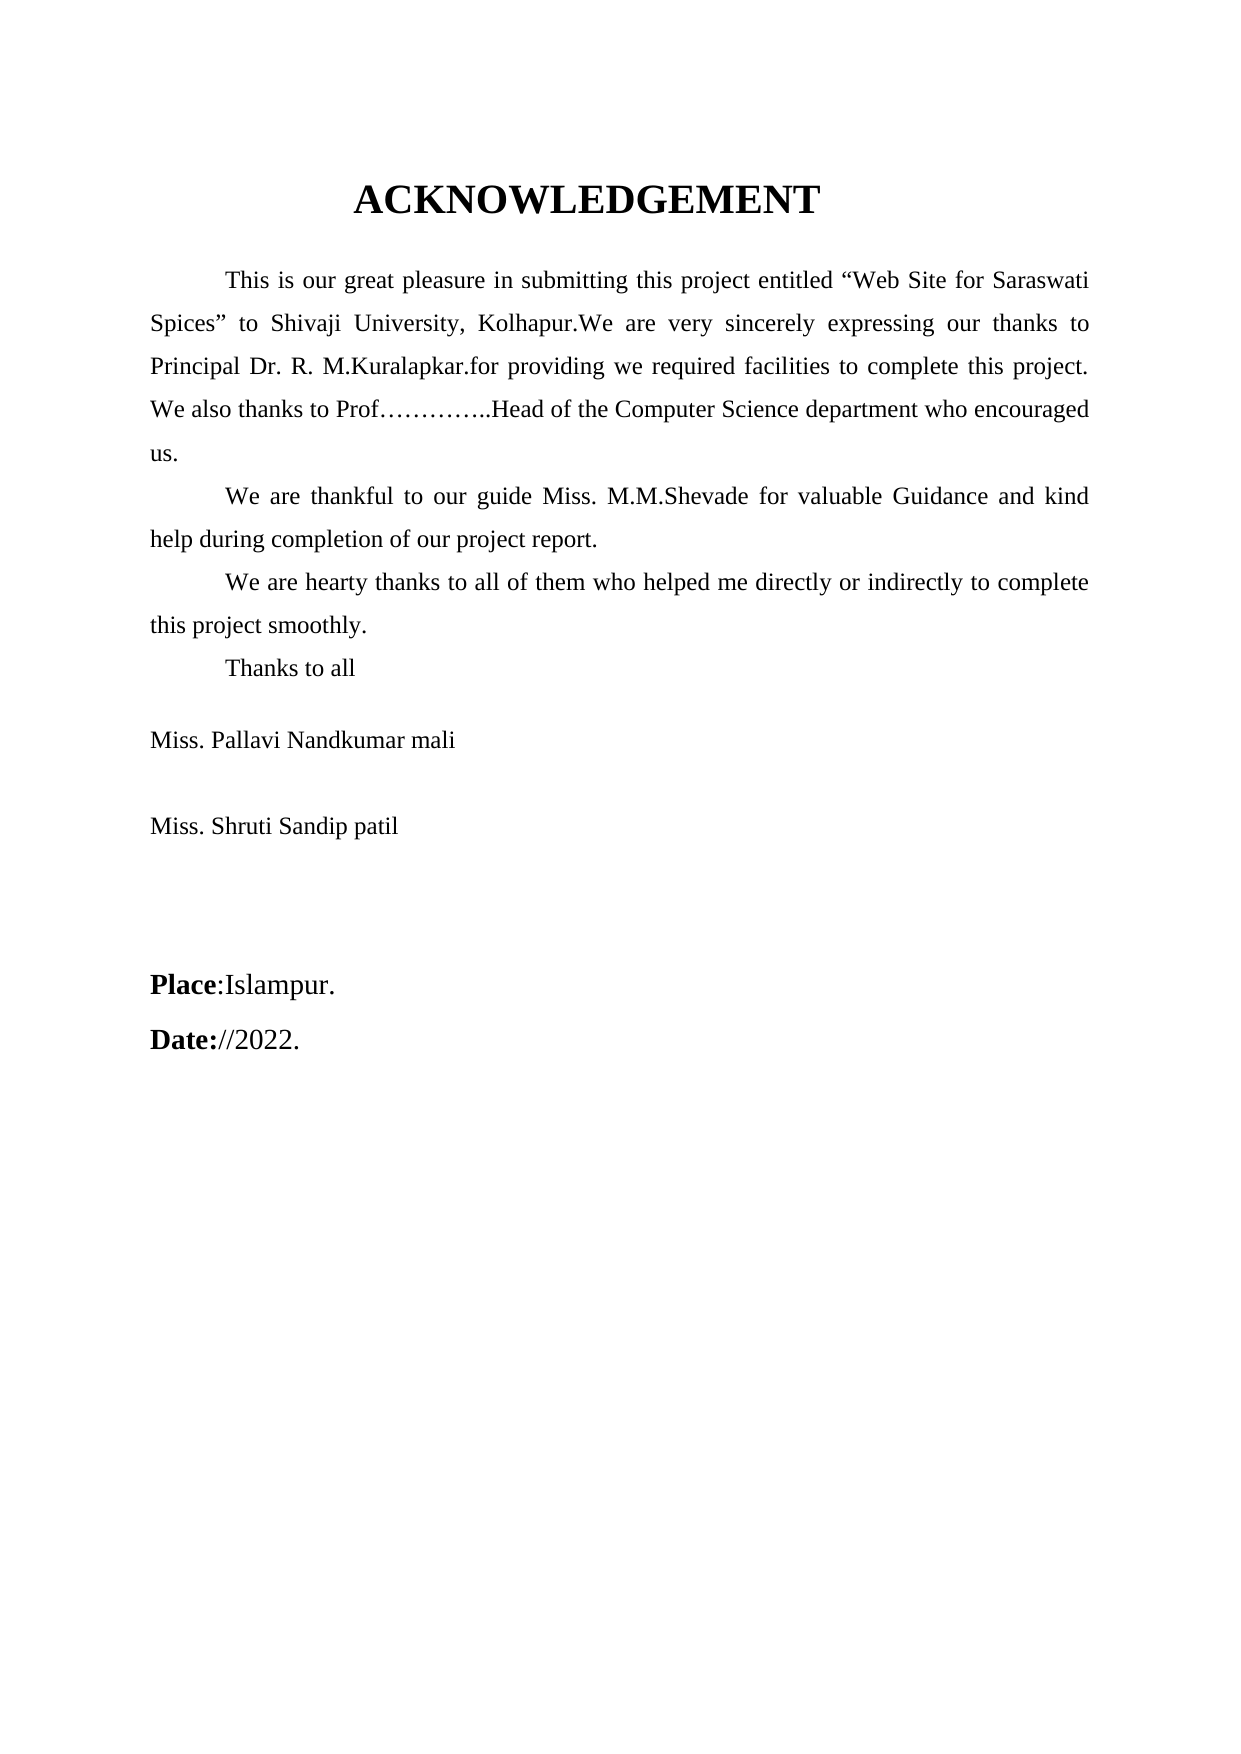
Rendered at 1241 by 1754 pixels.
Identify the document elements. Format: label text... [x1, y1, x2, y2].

text This is our great pleasure in submitting this project entitled “Web Site for Saraswati Spices” to Shivaji University, Kolhapur.We are very sincerely expressing our thanks to Principal Dr. R. M.Kuralapkar.for providing we required facilities to complete this project. We also thanks to Prof…………..Head of the Computer Science department who encouraged us. [150, 265, 1090, 466]
text Place:Islampur. [150, 967, 1090, 1001]
text We are thankful to our guide Miss. M.M.Shevade for valuable Guidance and kind help during completion of our project report. [150, 481, 1090, 553]
text Miss. Shruti Sandip patil [150, 811, 1090, 840]
text Date://2022. [150, 1022, 1090, 1055]
text Miss. Pallavi Nandkumar mali [150, 725, 1090, 754]
text We are hearty thanks to all of them who helped me directly or indirectly to complete this project smoothly. [150, 567, 1090, 639]
text Thanks to all [150, 653, 1090, 682]
text ACKNOWLEDGEMENT [278, 174, 895, 222]
